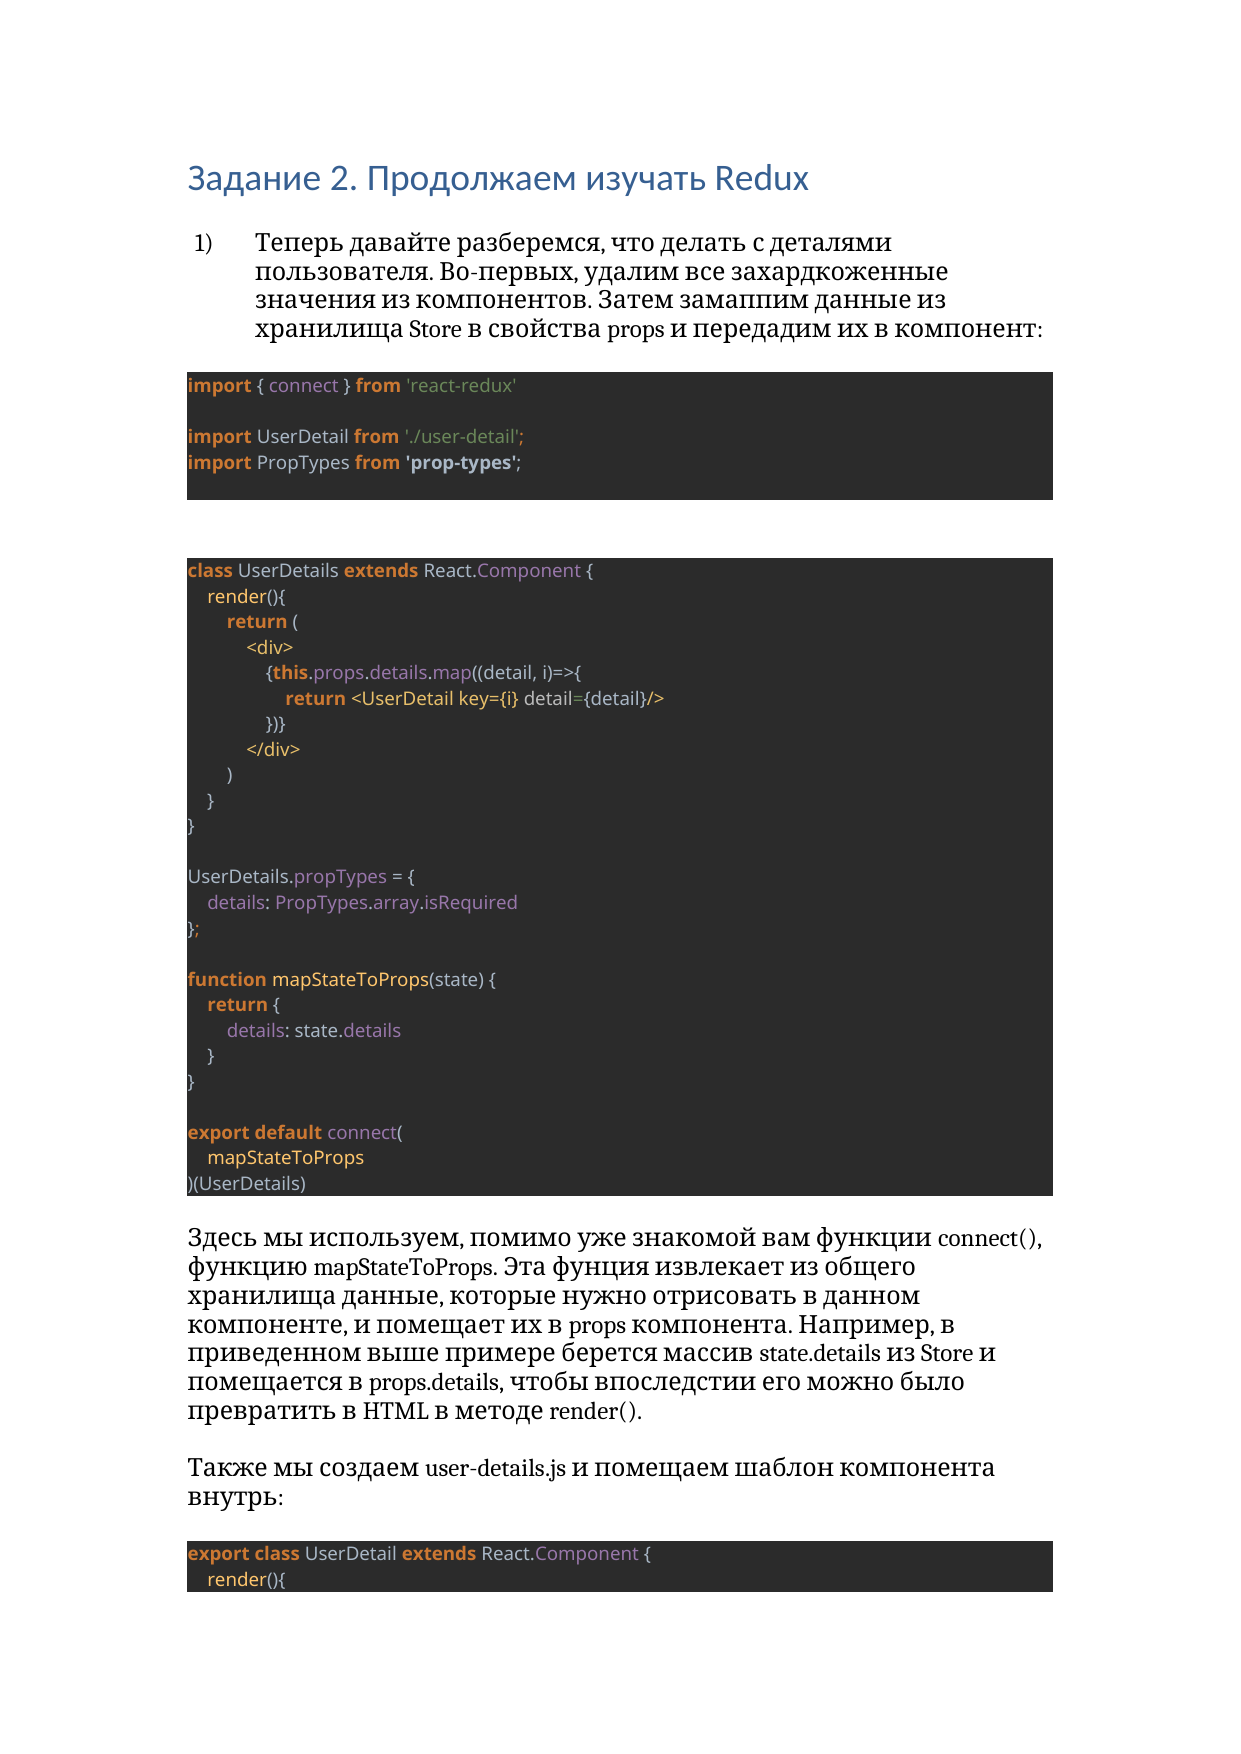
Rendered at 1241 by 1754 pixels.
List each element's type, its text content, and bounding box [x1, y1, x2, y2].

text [187, 1541, 1053, 1592]
text Здесь мы используем, помимо уже знакомой вам функции connect(), функцию mapStateToProps. Эта фунция извлекает из общего хранилища данные, которые нужно отрисовать в данном компоненте, и помещает их в props компонента. Например, в приведенном выше примере берется массив state.details из Store и помещается в props.details, чтобы впоследстии его можно было превратить в HTML в методе render(). [187, 1224, 1053, 1426]
text import PropTypes from 'prop-types'; [187, 449, 1053, 474]
text class UserDetails extends React.Component { render(){ return ( <div> {this.props.details.map((detail, i)=>{ return <UserDetail key={i} detail={detail}/> })} </div> ) } } UserDetails.propTypes = { details: PropTypes.array.isRequired }; function mapStateToProps(state) { return { details: state.details } } export default connect( mapStateToProps )(UserDetails) [187, 558, 1053, 1196]
list Теперь давайте разберемся, что делать с деталями пользователя. Во-первых, удалим все захардкоженные значения из компонентов. Затем замаппим данные из хранилища Store в свойства props и передадим их в компонент: [195, 229, 1053, 344]
subtitle Задание 2. Продолжаем изучать Redux [187, 154, 1053, 200]
text Также мы создаем user-details.js и помещаем шаблон компонента внутрь: [187, 1454, 1053, 1512]
text import { connect } from 'react-redux' import UserDetail from './user-detail'; [187, 372, 1053, 449]
